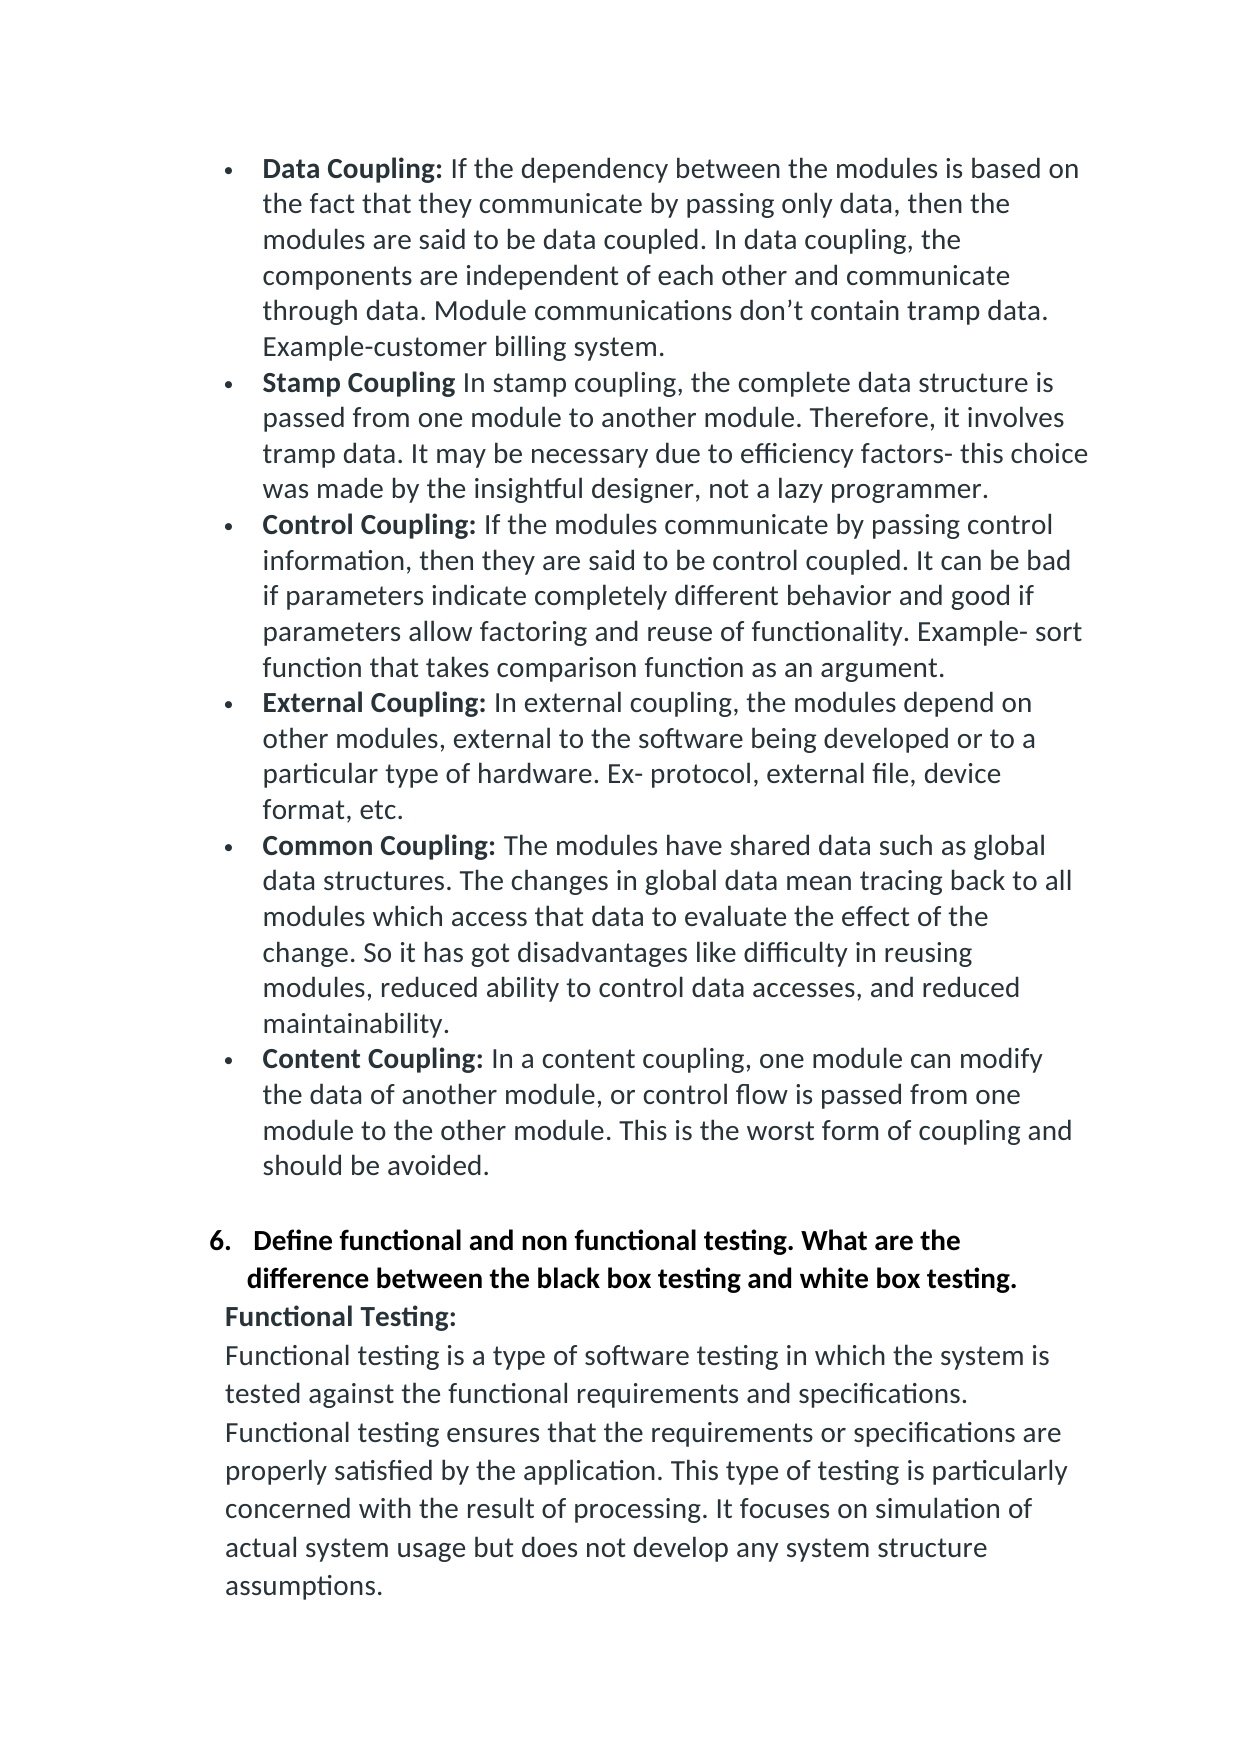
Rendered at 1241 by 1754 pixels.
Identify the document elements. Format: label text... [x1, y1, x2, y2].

list Control Coupling: If the modules communicate by passing control information, then they are said to be control coupled. It can be bad if parameters indicate completely different behavior and good if parameters allow factoring and reuse of functionality. Example- sort function that takes comparison function as an argument. [225, 506, 1090, 684]
list Data Coupling: If the dependency between the modules is based on the fact that they communicate by passing only data, then the modules are said to be data coupled. In data coupling, the components are independent of each other and communicate through data. Module communications don’t contain tramp data. Example-customer billing system. [225, 150, 1090, 364]
list Define functional and non functional testing. What are the difference between the black box testing and white box testing. [209, 1222, 1090, 1296]
list Common Coupling: The modules have shared data such as global data structures. The changes in global data mean tracing back to all modules which access that data to evaluate the effect of the change. So it has got disadvantages like difficulty in reusing modules, reduced ability to control data accesses, and reduced maintainability. [225, 827, 1090, 1041]
list Stamp Coupling In stamp coupling, the complete data structure is passed from one module to another module. Therefore, it involves tramp data. It may be necessary due to efficiency factors- this choice was made by the insightful designer, not a lazy programmer. [225, 364, 1090, 506]
list Content Coupling: In a content coupling, one module can modify the data of another module, or control flow is passed from one module to the other module. This is the worst form of coupling and should be avoided. [225, 1041, 1090, 1183]
list External Coupling: In external coupling, the modules depend on other modules, external to the software being developed or to a particular type of hardware. Ex- protocol, external file, device format, etc. [225, 684, 1090, 827]
list Functional Testing: Functional testing is a type of software testing in which the system is tested against the functional requirements and specifications. Functional testing ensures that the requirements or specifications are properly satisfied by the application. This type of testing is particularly concerned with the result of processing. It focuses on simulation of actual system usage but does not develop any system structure assumptions. [225, 1298, 1090, 1603]
